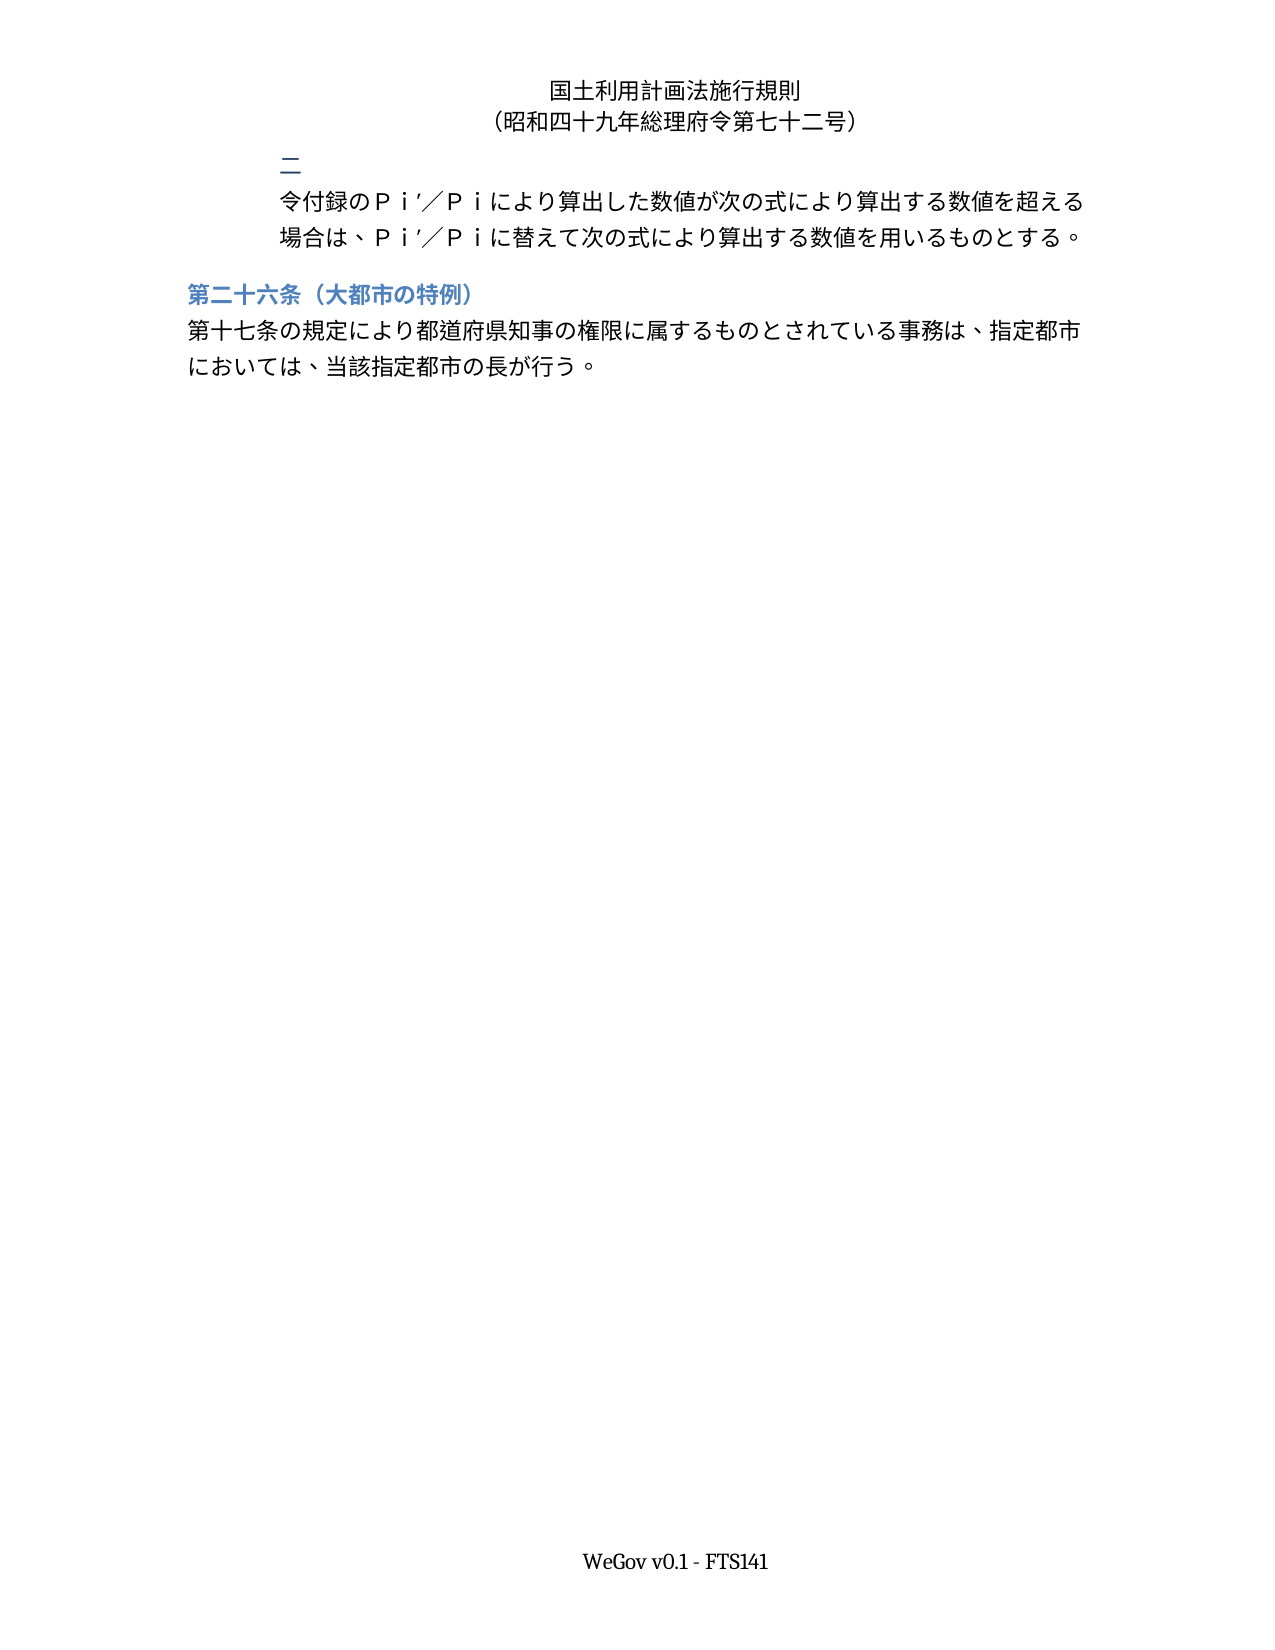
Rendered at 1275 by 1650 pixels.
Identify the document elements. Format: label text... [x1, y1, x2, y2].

text 令付録のＰｉ′／Ｐｉにより算出した数値が次の式により算出する数値を超える場合は、Ｐｉ′／Ｐｉに替えて次の式により算出する数値を用いるものとする。 [279, 186, 1087, 253]
subtitle 第二十六条（大都市の特例） [187, 279, 1087, 310]
text 第十七条の規定により都道府県知事の権限に属するものとされている事務は、指定都市においては、当該指定都市の長が行う。 [187, 314, 1087, 382]
subtitle 二 [279, 150, 1087, 181]
